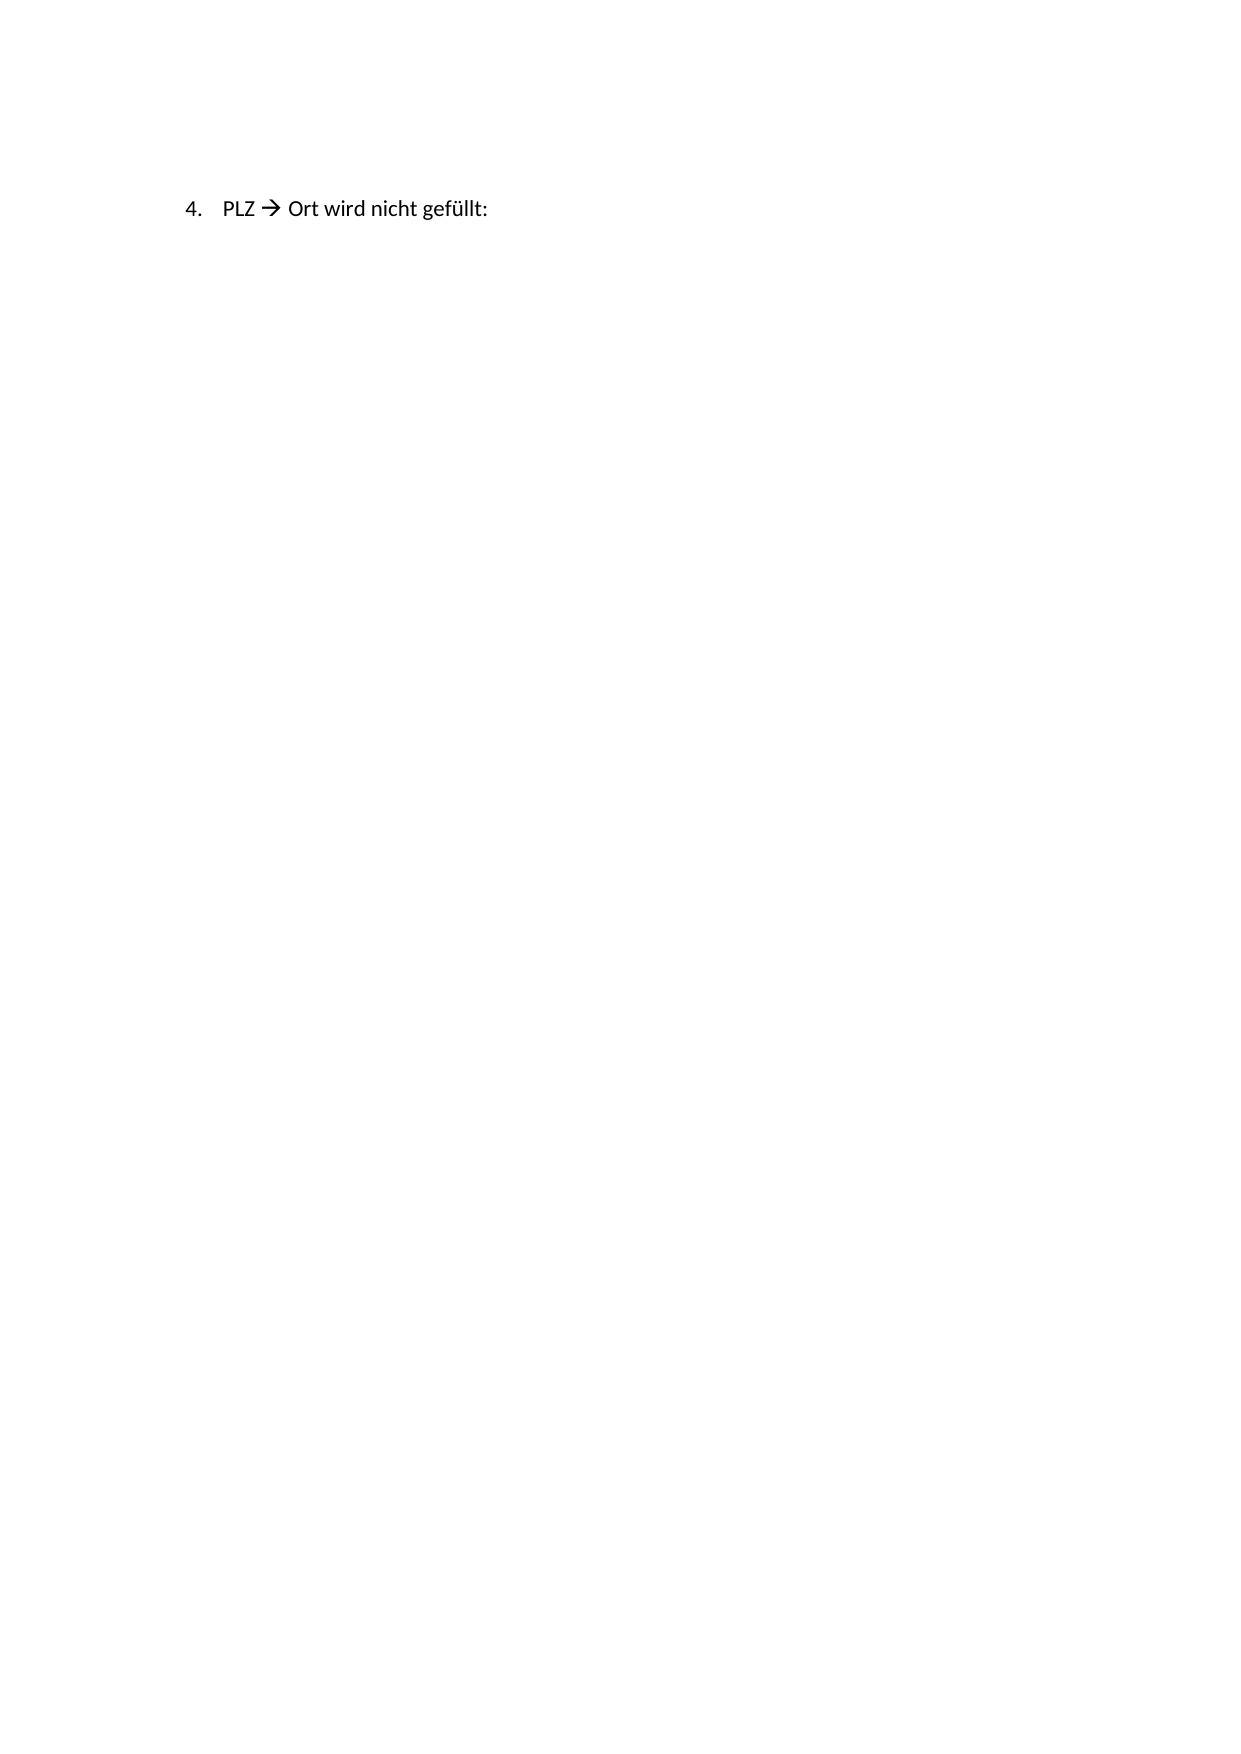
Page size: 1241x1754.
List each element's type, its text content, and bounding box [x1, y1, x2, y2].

list PLZ Ort wird nicht gefüllt: [185, 194, 1093, 222]
